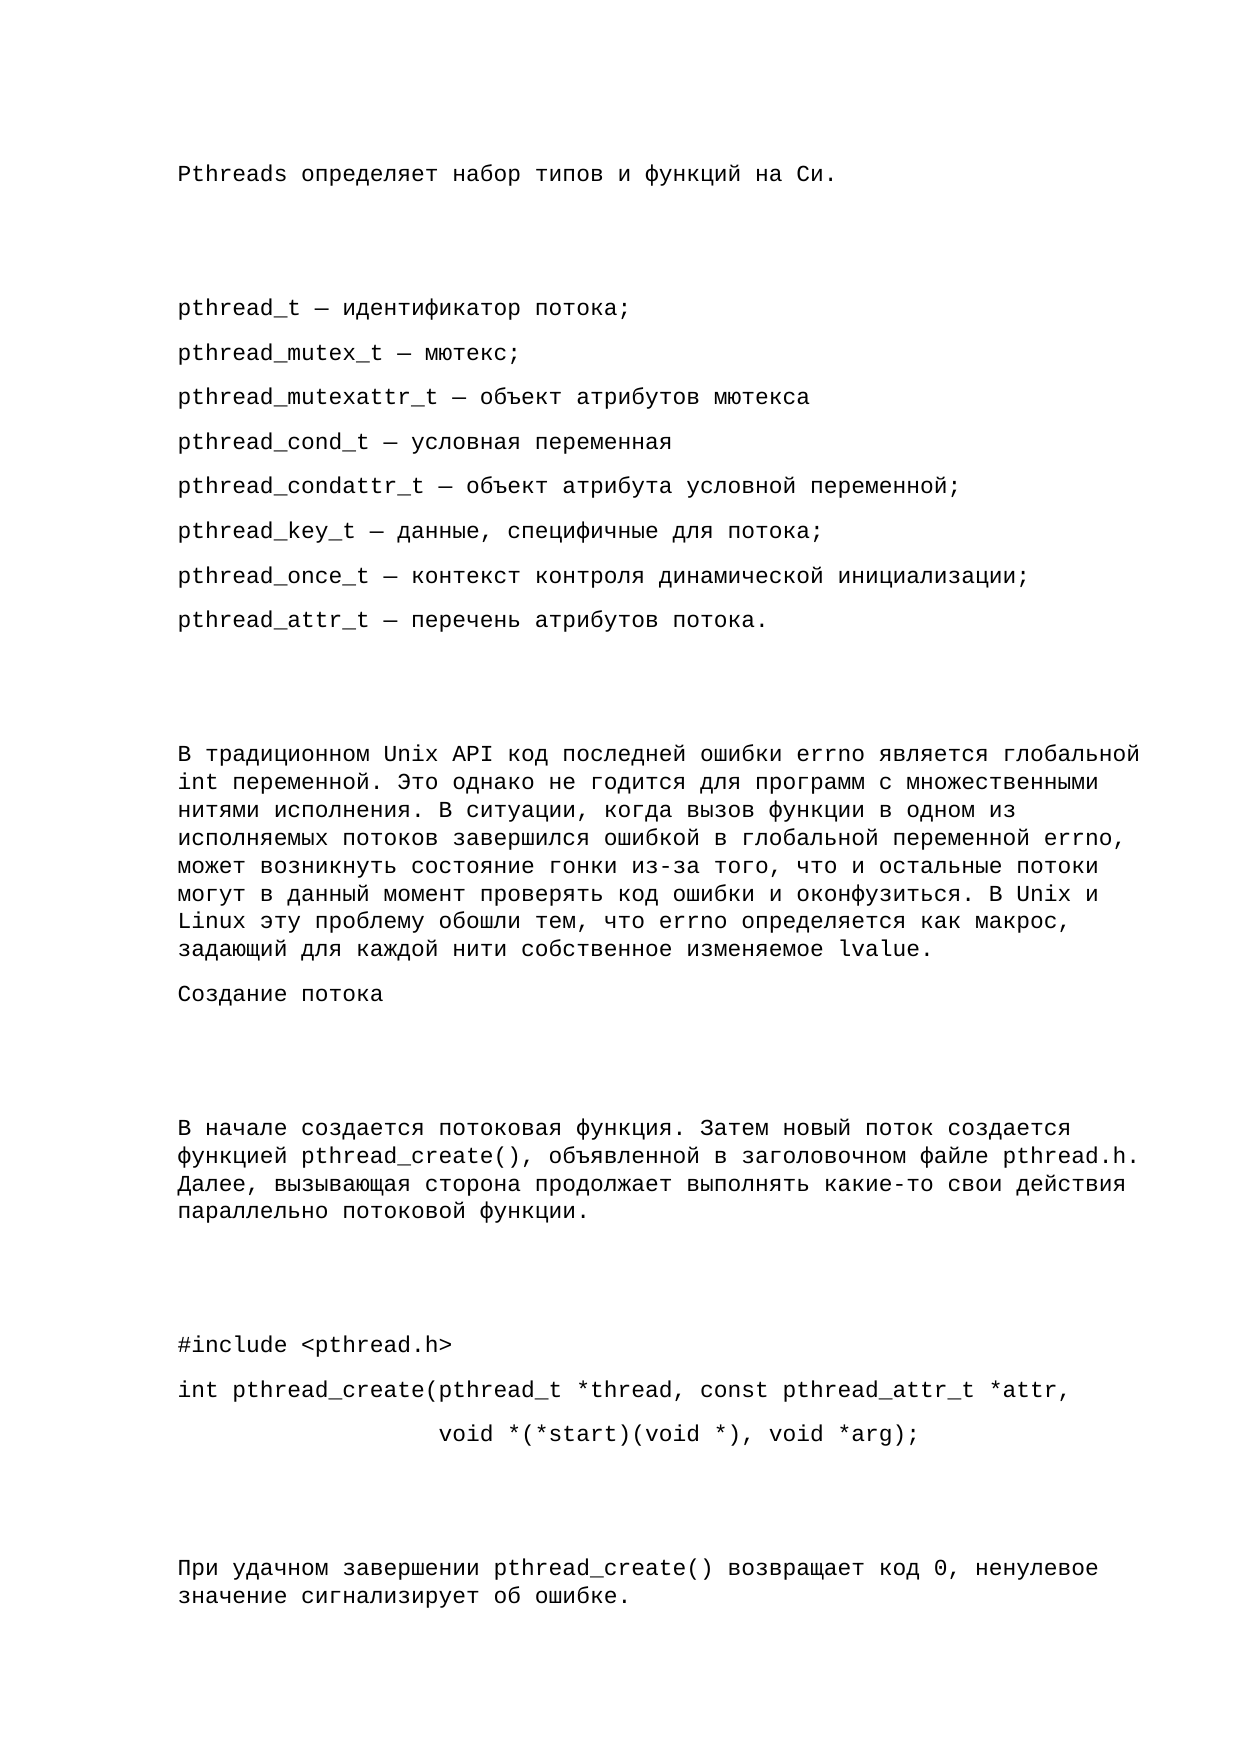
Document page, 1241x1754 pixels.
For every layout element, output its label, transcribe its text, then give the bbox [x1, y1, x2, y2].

text Pthreads определяет набор типов и функций на Си. [177, 163, 1152, 189]
text При удачном завершении pthread_create() возвращает код 0, ненулевое значение сигнализирует об ошибке. [177, 1556, 1152, 1610]
text #include <pthread.h> [177, 1333, 1152, 1359]
text pthread_once_t — контекст контроля динамической инициализации; [177, 564, 1152, 590]
text pthread_mutexattr_t — объект атрибутов мютекса [177, 386, 1152, 412]
text pthread_mutex_t — мютекс; [177, 341, 1152, 367]
text pthread_cond_t — условная переменная [177, 430, 1152, 456]
text void *(*start)(void *), void *arg); [177, 1423, 1152, 1449]
text pthread_key_t — данные, специфичные для потока; [177, 519, 1152, 545]
text pthread_condattr_t — объект атрибута условной переменной; [177, 475, 1152, 501]
text int pthread_create(pthread_t *thread, const pthread_attr_t *attr, [177, 1378, 1152, 1404]
text pthread_t — идентификатор потока; [177, 296, 1152, 322]
text В начале создается потоковая функция. Затем новый поток создается функцией pthread_create(), объявленной в заголовочном файле pthread.h. Далее, вызывающая сторона продолжает выполнять какие-то свои действия параллельно потоковой функции. [177, 1116, 1152, 1226]
text pthread_attr_t — перечень атрибутов потока. [177, 608, 1152, 634]
text Создание потока [177, 982, 1152, 1008]
text В традиционном Unix API код последней ошибки errno является глобальной int переменной. Это однако не годится для программ с множественными нитями исполнения. В ситуации, когда вызов функции в одном из исполняемых потоков завершился ошибкой в глобальной переменной errno, может возникнуть состояние гонки из-за того, что и остальные потоки могут в данный момент проверять код ошибки и оконфузиться. В Unix и Linux эту проблему обошли тем, что errno определяется как макрос, задающий для каждой нити собственное изменяемое lvalue. [177, 742, 1152, 964]
